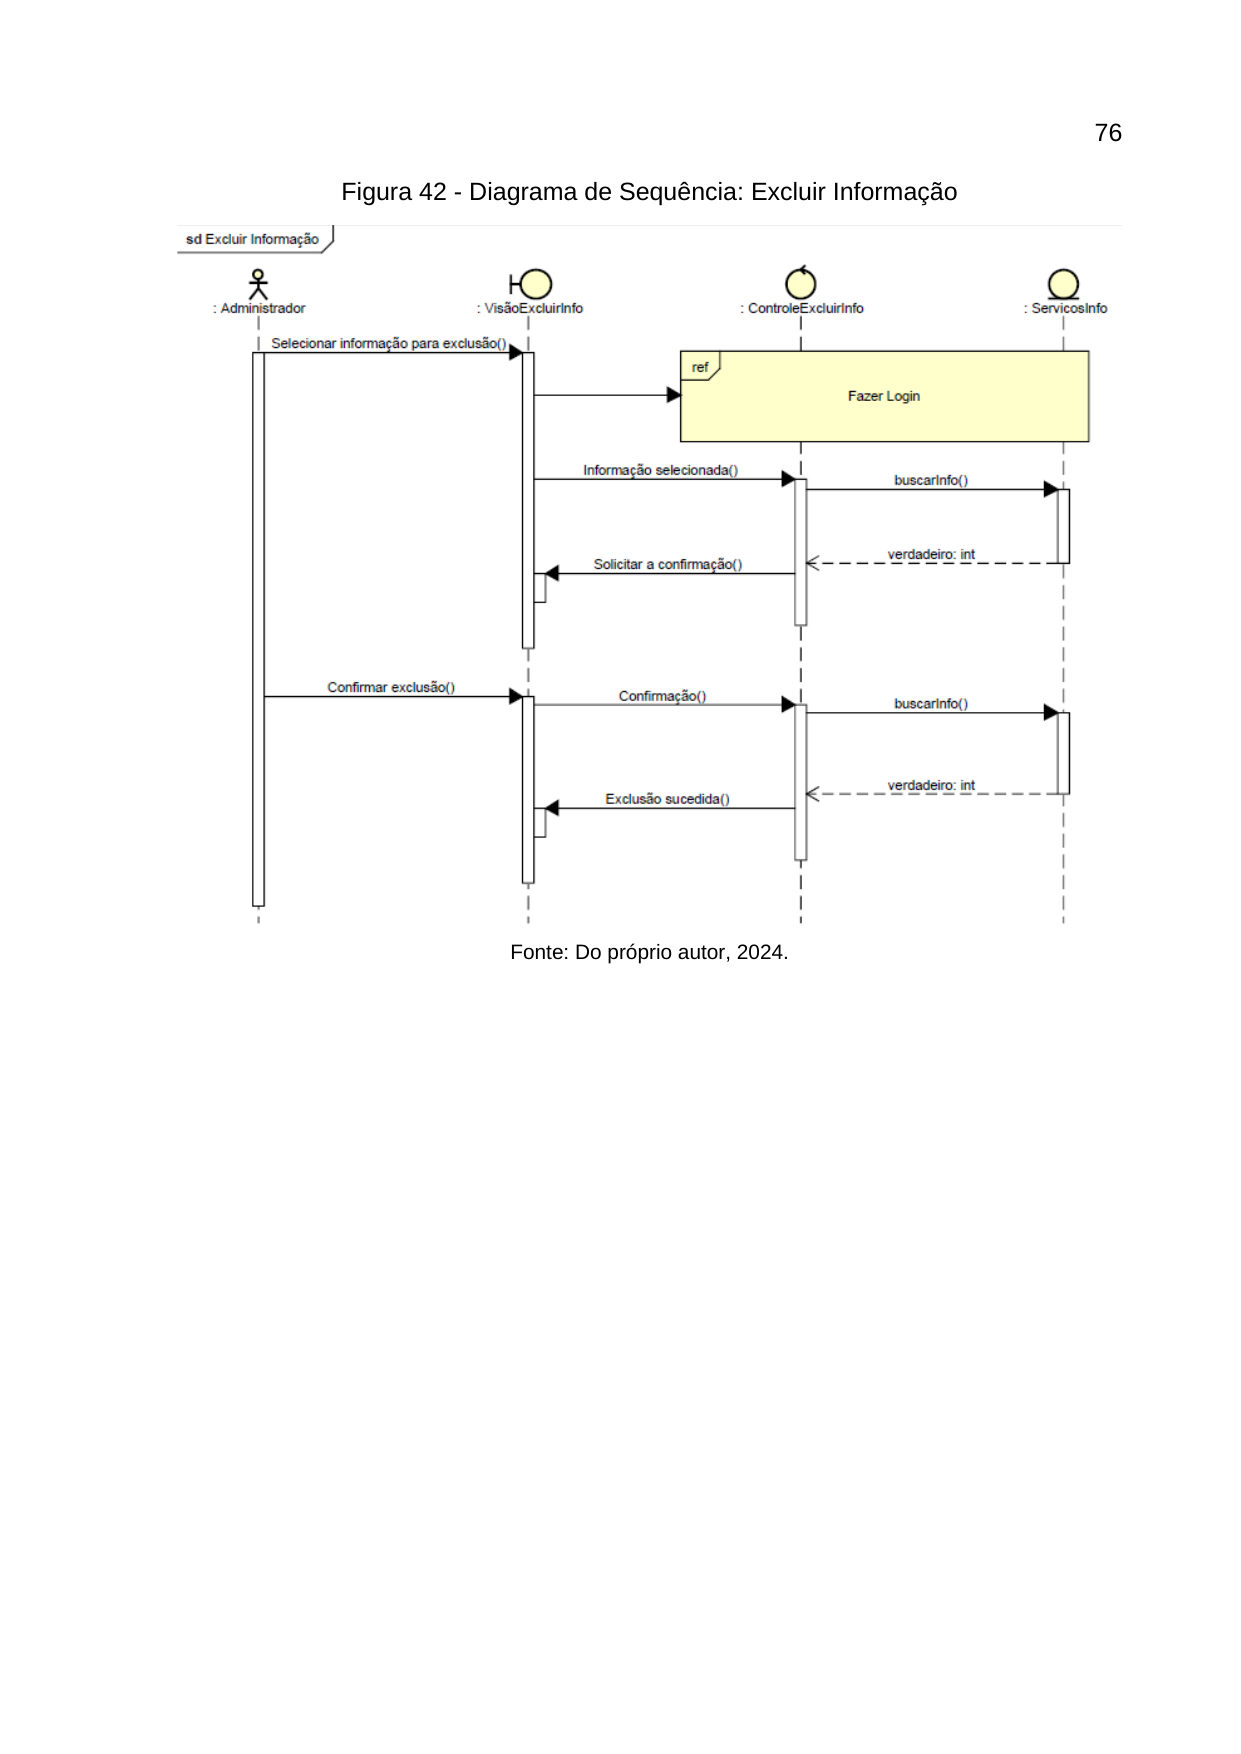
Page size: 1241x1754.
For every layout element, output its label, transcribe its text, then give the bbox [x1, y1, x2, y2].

text Figura 42 - Diagrama de Sequência: Excluir Informação [177, 177, 1122, 206]
picture [177, 225, 1123, 937]
text Fonte: Do próprio autor, 2024. [177, 939, 1122, 963]
